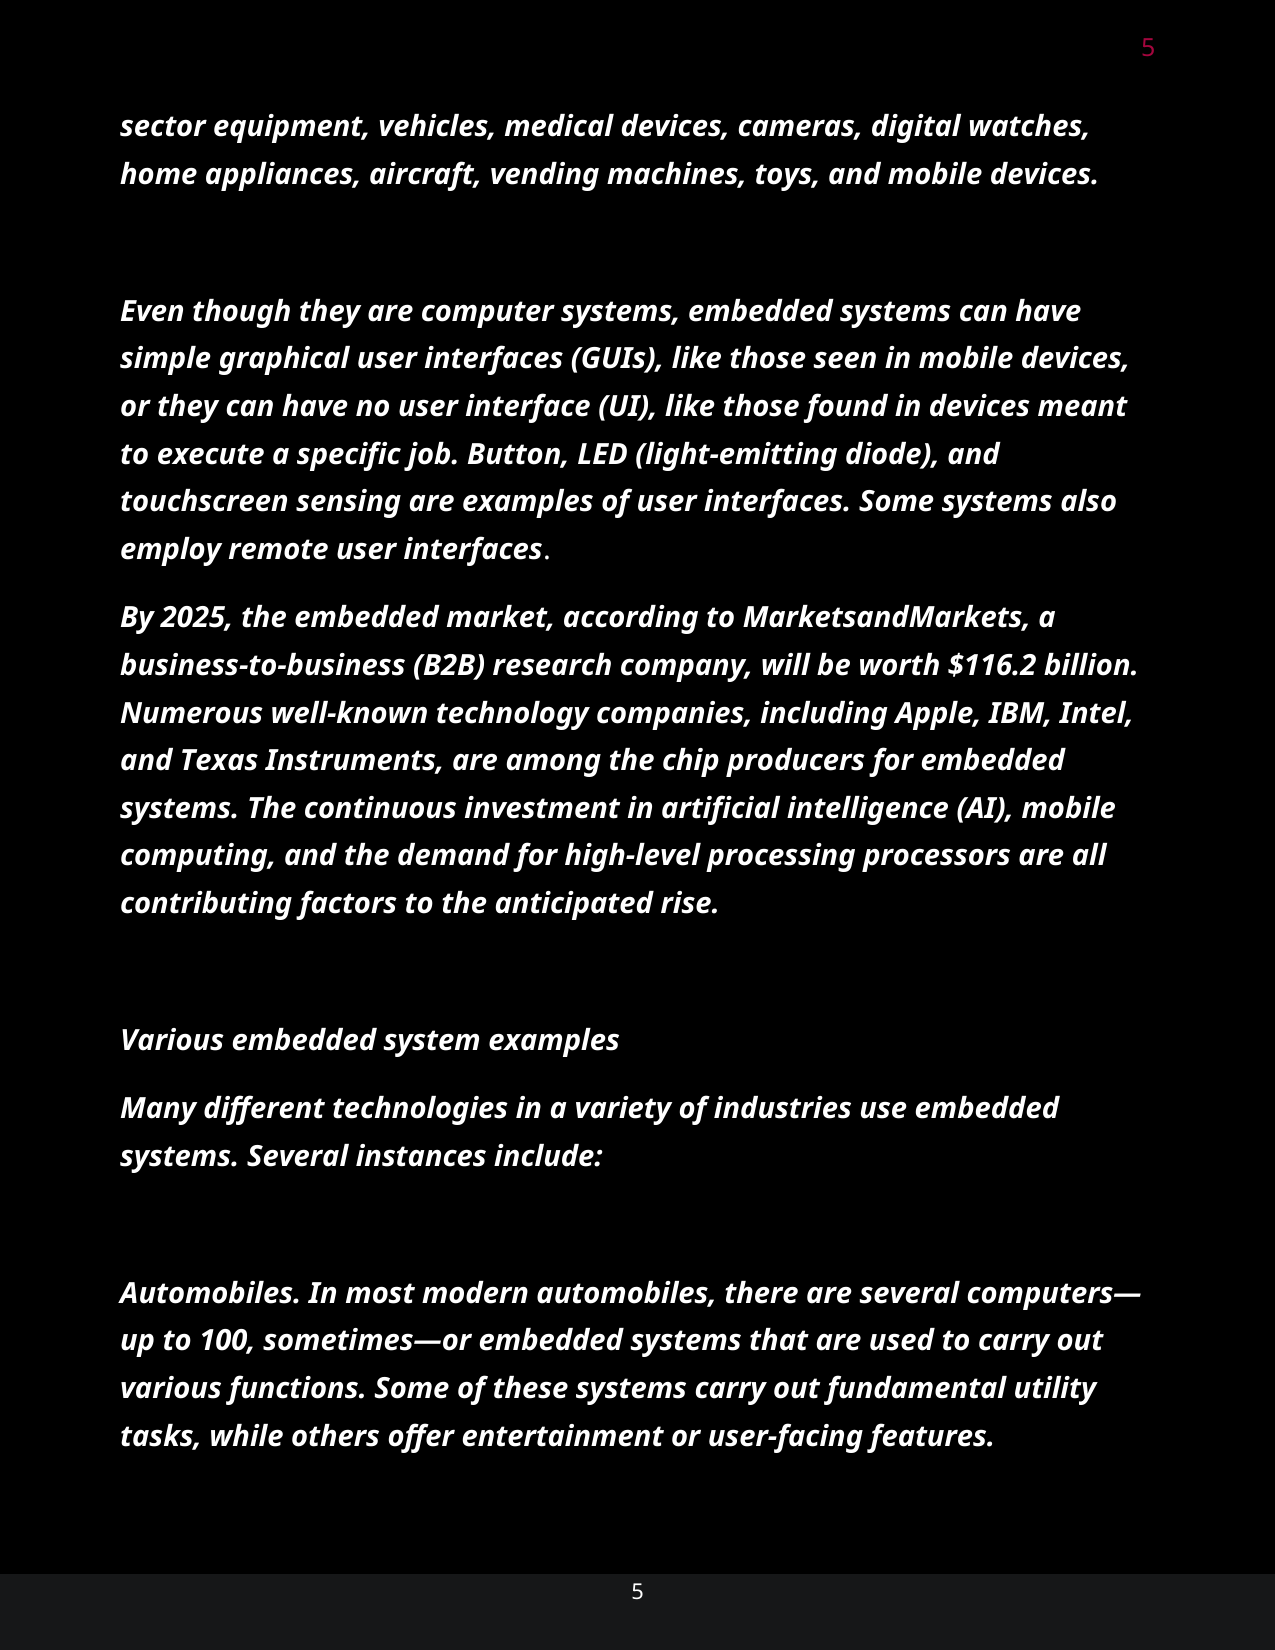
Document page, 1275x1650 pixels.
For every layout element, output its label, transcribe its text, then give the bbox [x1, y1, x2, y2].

text By 2025, the embedded market, according to MarketsandMarkets, a business-to-business (B2B) research company, will be worth $116.2 billion. Numerous well-known technology companies, including Apple, IBM, Intel, and Texas Instruments, are among the chip producers for embedded systems. The continuous investment in artificial intelligence (AI), mobile computing, and the demand for high-level processing processors are all contributing factors to the anticipated rise. [120, 597, 1155, 922]
text Various embedded system examples [120, 1019, 1155, 1059]
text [120, 106, 1155, 193]
text Automobiles. In most modern automobiles, there are several computers—up to 100, sometimes—or embedded systems that are used to carry out various functions. Some of these systems carry out fundamental utility tasks, while others offer entertainment or user-facing features. [120, 1272, 1155, 1454]
text Even though they are computer systems, embedded systems can have simple graphical user interfaces (GUIs), like those seen in mobile devices, or they can have no user interface (UI), like those found in devices meant to execute a specific job. Button, LED (light-emitting diode), and touchscreen sensing are examples of user interfaces. Some systems also employ remote user interfaces. [120, 290, 1155, 568]
text Many different technologies in a variety of industries use embedded systems. Several instances include: [120, 1088, 1155, 1175]
